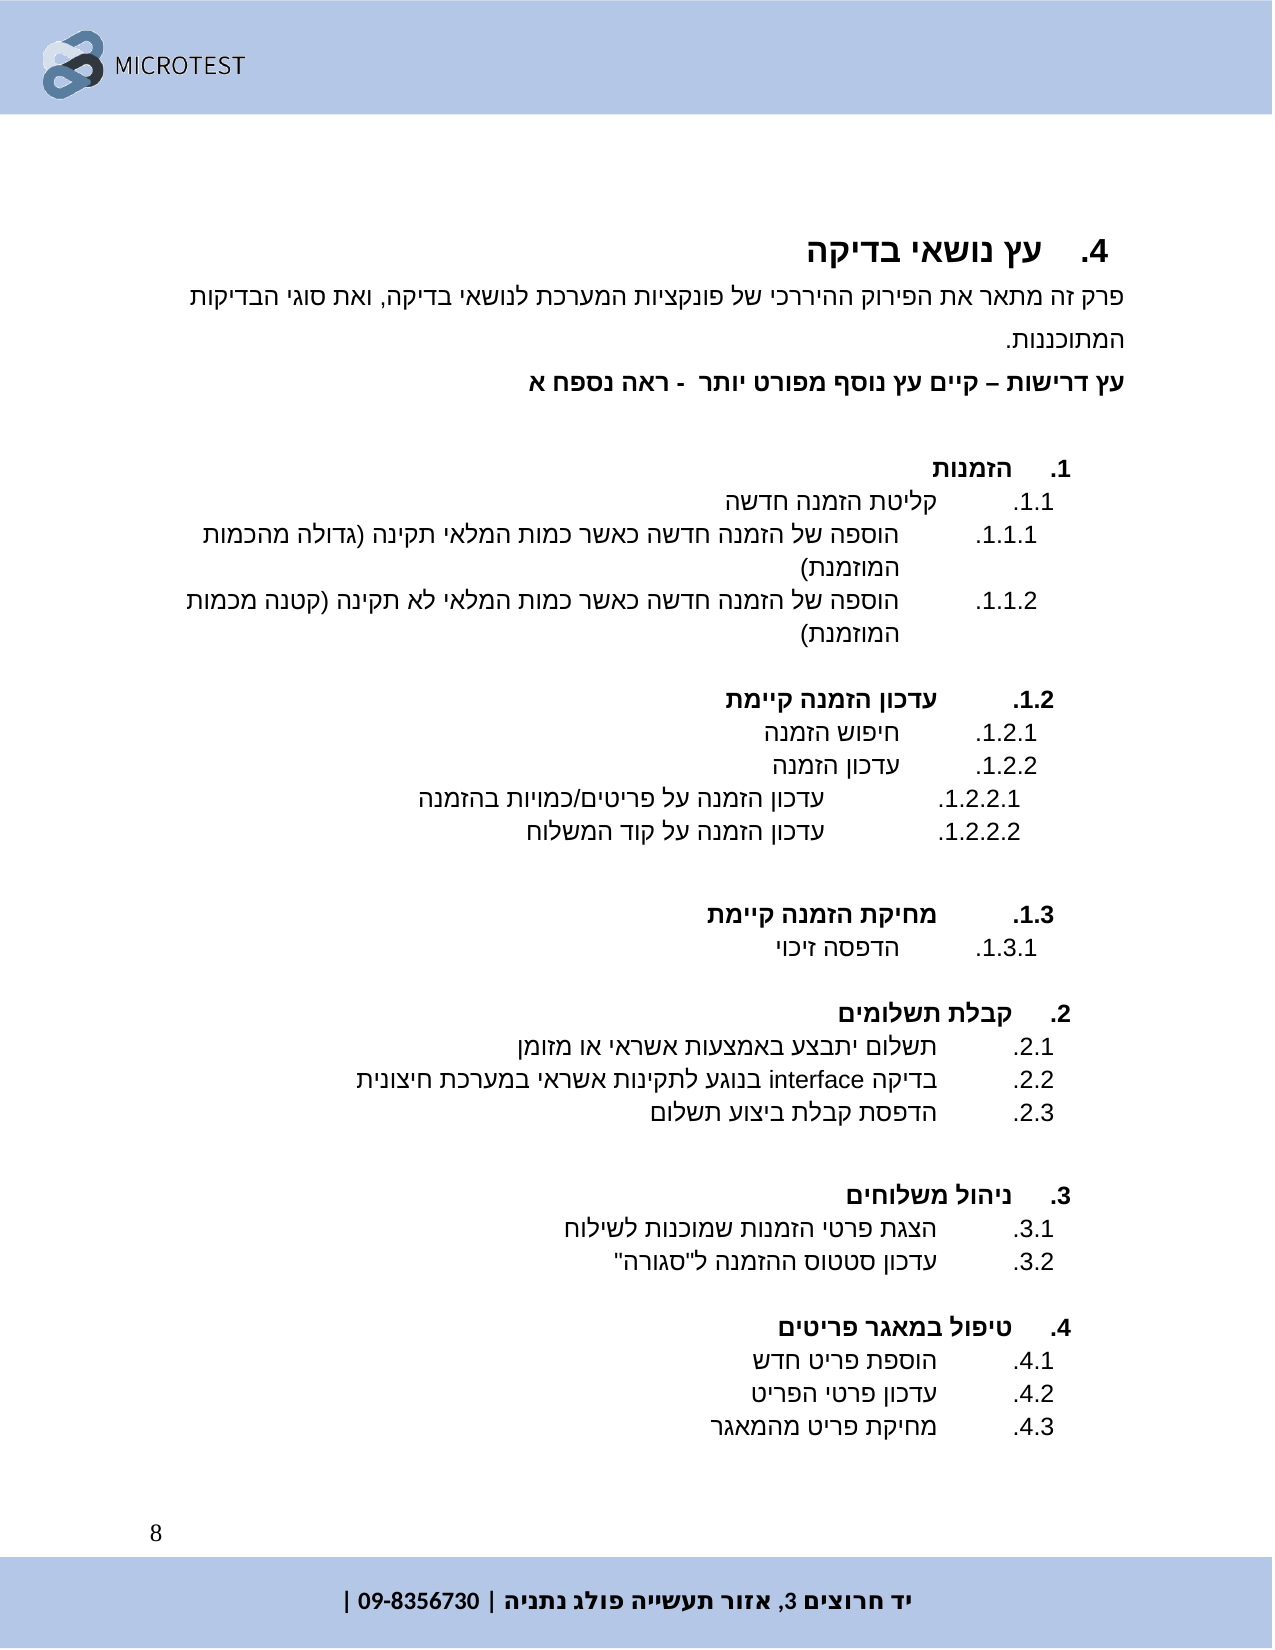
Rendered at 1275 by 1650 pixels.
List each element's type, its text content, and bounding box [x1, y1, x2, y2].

list מחיקת הזמנה קיימת [150, 900, 1012, 929]
text פרק זה מתאר את הפירוק ההיררכי של פונקציות המערכת לנושאי בדיקה, ואת סוגי הבדיקות המתוכננות. [150, 282, 1125, 353]
list עדכון הזמנה על פריטים/כמויות בהזמנה [150, 784, 937, 813]
list מחיקת פריט מהמאגר [150, 1412, 1012, 1441]
list קליטת הזמנה חדשה [150, 487, 1012, 516]
list הוספה של הזמנה חדשה כאשר כמות המלאי תקינה (גדולה מהכמות המוזמנת) [150, 520, 975, 582]
list עדכון הזמנה [150, 751, 975, 780]
list תשלום יתבצע באמצעות אשראי או מזומן [150, 1032, 1012, 1061]
list עדכון הזמנה על קוד המשלוח [150, 817, 937, 846]
list קבלת תשלומים [150, 999, 1050, 1028]
picture [0, 0, 266, 112]
text עץ דרישות – קיים עץ נוסף מפורט יותר - ראה נספח א [150, 368, 1125, 397]
list עדכון הזמנה קיימת [150, 685, 1012, 714]
list הדפסה זיכוי [150, 933, 975, 962]
subtitle עץ נושאי בדיקה [150, 231, 1080, 269]
list עדכון פרטי הפריט [150, 1379, 1012, 1408]
list הוספת פריט חדש [150, 1346, 1012, 1375]
list הצגת פרטי הזמנות שמוכנות לשילוח [150, 1214, 1012, 1243]
list הוספה של הזמנה חדשה כאשר כמות המלאי לא תקינה (קטנה מכמות המוזמנת) [150, 586, 975, 648]
list בדיקה interface בנוגע לתקינות אשראי במערכת חיצונית [150, 1065, 1012, 1094]
list חיפוש הזמנה [150, 718, 975, 747]
list עדכון סטטוס ההזמנה ל"סגורה" [150, 1247, 1012, 1276]
list טיפול במאגר פריטים [150, 1313, 1050, 1342]
list הזמנות [150, 454, 1050, 483]
list הדפסת קבלת ביצוע תשלום [150, 1098, 1012, 1127]
list ניהול משלוחים [150, 1181, 1050, 1209]
